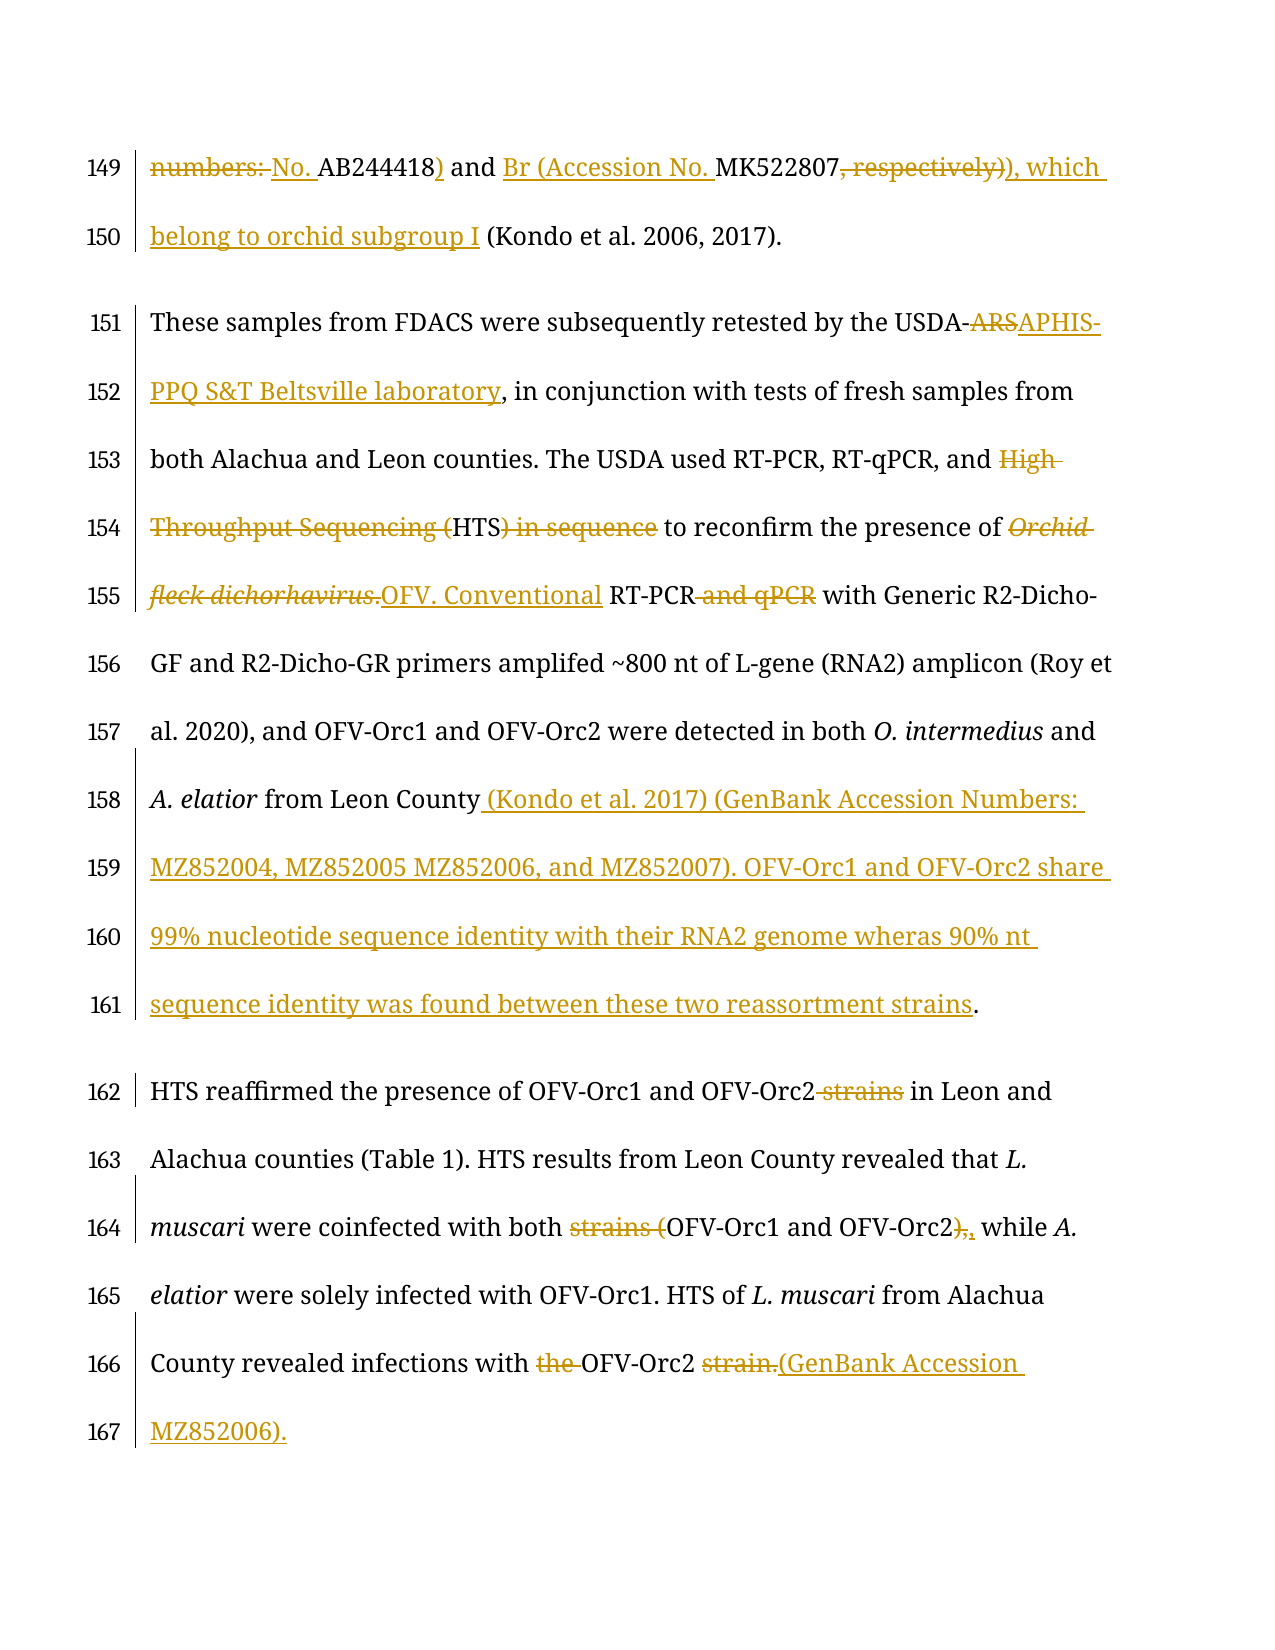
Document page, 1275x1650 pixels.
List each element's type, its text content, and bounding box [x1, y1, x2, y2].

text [150, 150, 1125, 252]
text These samples from FDACS were subsequently retested by the USDA-, in conjunction with tests of fresh samples from both Alachua and Leon counties. The USDA used RT-PCR, RT-qPCR, and HTS to reconfirm the presence of RT-PCR with Generic R2-Dicho-GF and R2-Dicho-GR primers amplifed ~800 nt of L-gene (RNA2) amplicon (Roy et al. 2020), and OFV-Orc1 and OFV-Orc2 were detected in both O. intermedius and A. elatior from Leon County. [150, 305, 1125, 1020]
text HTS reaffirmed the presence of OFV-Orc1 and OFV-Orc2 in Leon and Alachua counties (Table 1). HTS results from Leon County revealed that L. muscari were coinfected with both OFV-Orc1 and OFV-Orc2 while A. elatior were solely infected with OFV-Orc1. HTS of L. muscari from Alachua County revealed infections with OFV-Orc2 [150, 1073, 1125, 1448]
